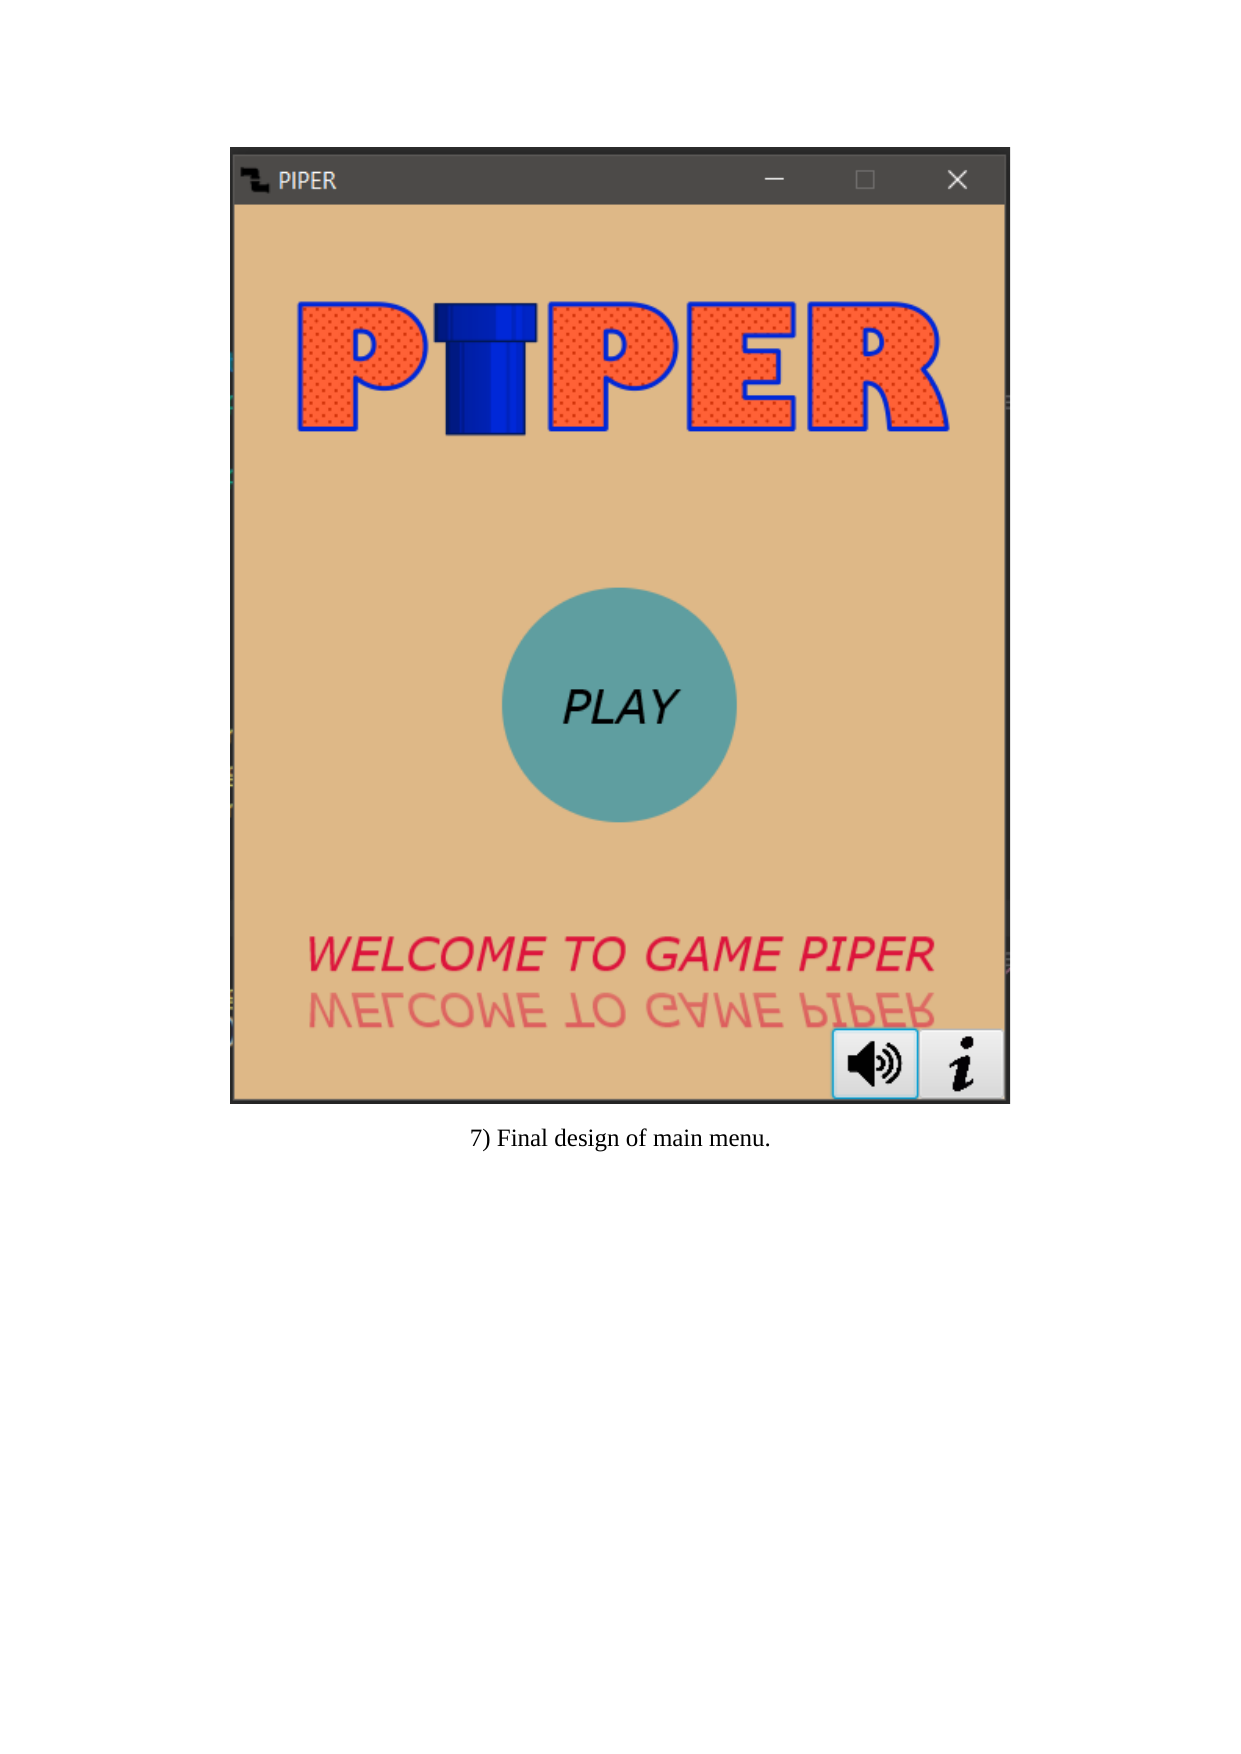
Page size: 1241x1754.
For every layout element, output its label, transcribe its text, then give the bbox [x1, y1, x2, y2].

picture [230, 147, 1011, 1104]
text 7) Final design of main menu. [148, 1123, 1093, 1151]
